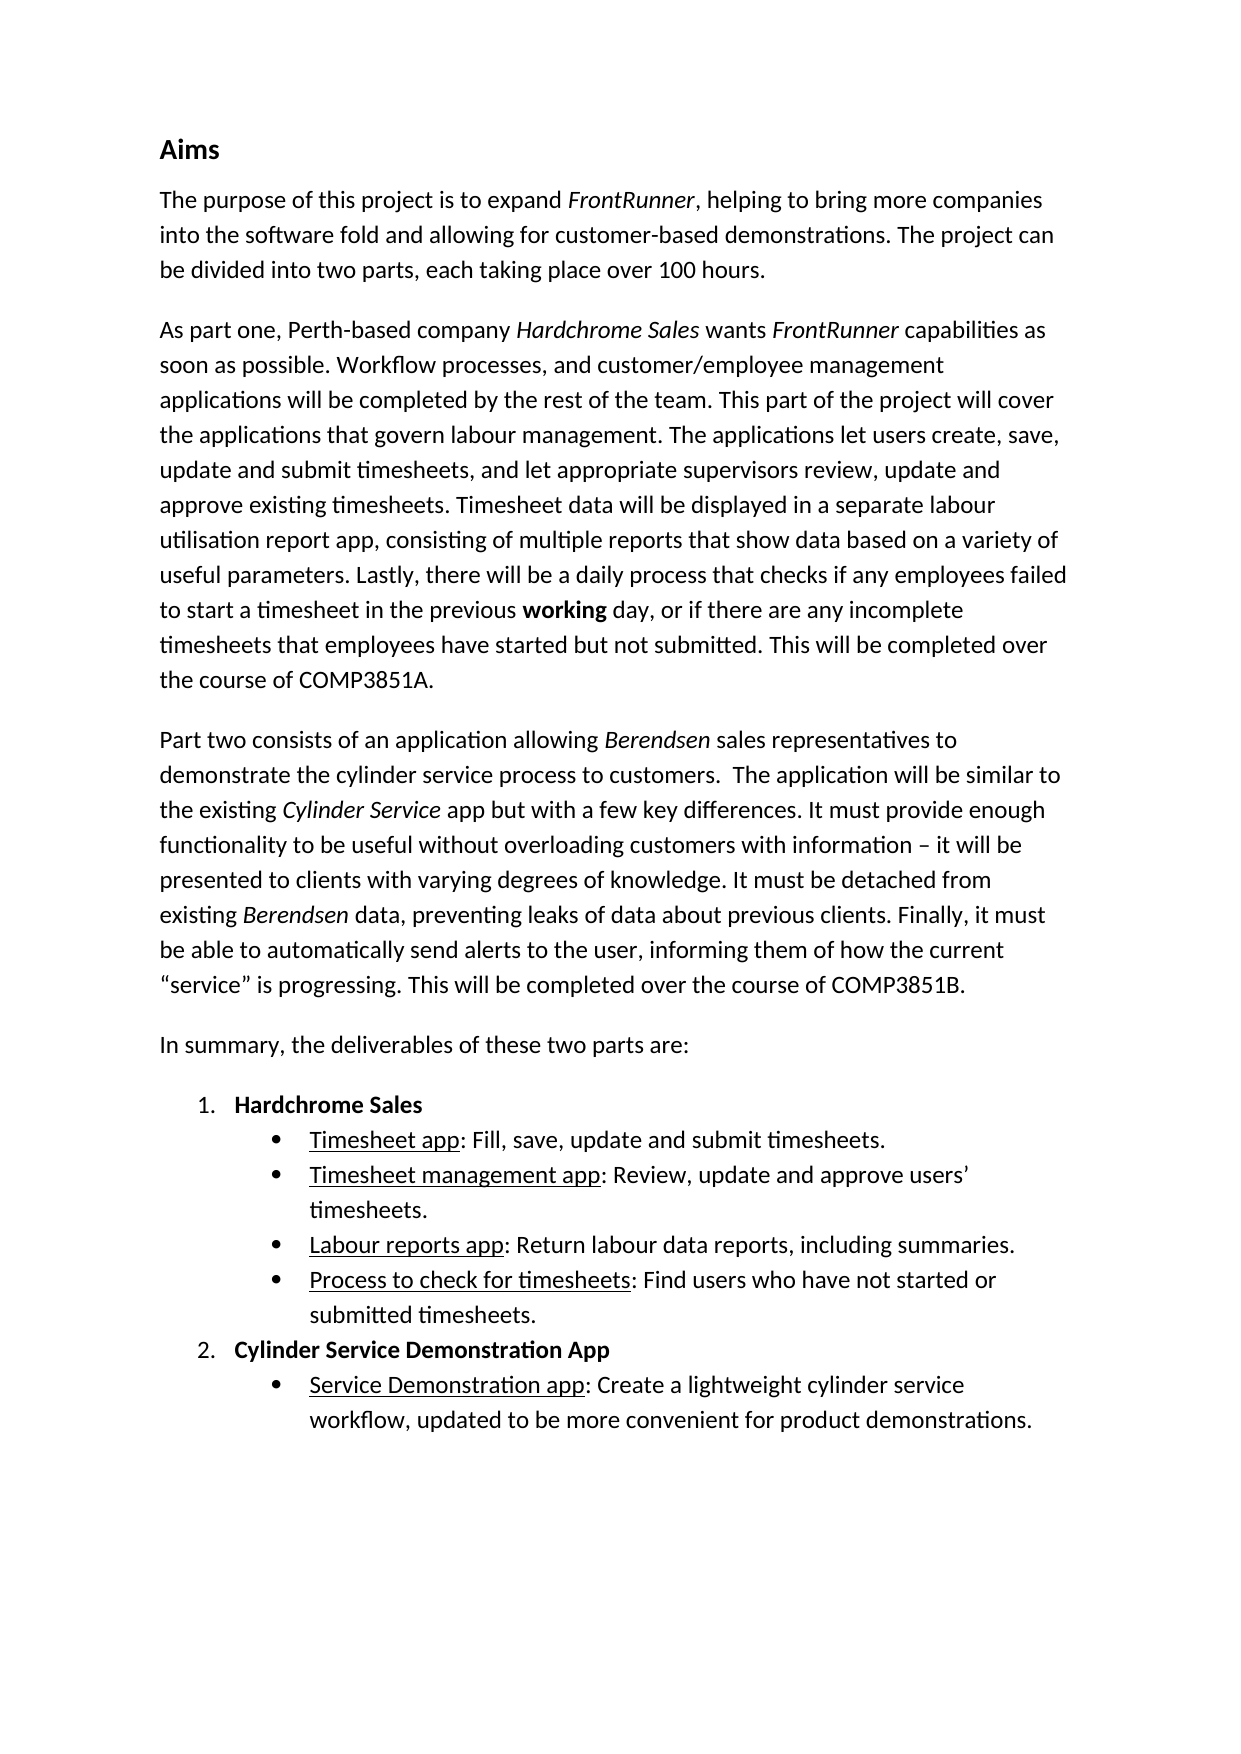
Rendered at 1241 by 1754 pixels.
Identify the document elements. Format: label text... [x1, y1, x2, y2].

text The purpose of this project is to expand FrontRunner, helping to bring more companies into the software fold and allowing for customer-based demonstrations. The project can be divided into two parts, each taking place over 100 hours. [159, 185, 1069, 285]
list Labour reports app: Return labour data reports, including summaries. [272, 1230, 1069, 1260]
list Process to check for timesheets: Find users who have not started or submitted timesheets. [272, 1265, 1069, 1330]
text In summary, the deliverables of these two parts are: [159, 1030, 1069, 1060]
text Part two consists of an application allowing Berendsen sales representatives to demonstrate the cylinder service process to customers. The application will be similar to the existing Cylinder Service app but with a few key differences. It must provide enough functionality to be useful without overloading customers with information – it will be presented to clients with varying degrees of knowledge. It must be detached from existing Berendsen data, preventing leaks of data about previous clients. Finally, it must be able to automatically send alerts to the user, informing them of how the current “service” is progressing. This will be completed over the course of COMP3851B. [159, 725, 1069, 1000]
text Aims [159, 131, 1069, 167]
list Cylinder Service Demonstration App [197, 1335, 1069, 1365]
list Timesheet app: Fill, save, update and submit timesheets. [272, 1125, 1069, 1155]
list Timesheet management app: Review, update and approve users’ timesheets. [272, 1160, 1069, 1225]
text As part one, Perth-based company Hardchrome Sales wants FrontRunner capabilities as soon as possible. Workflow processes, and customer/employee management applications will be completed by the rest of the team. This part of the project will cover the applications that govern labour management. The applications let users create, save, update and submit timesheets, and let appropriate supervisors review, update and approve existing timesheets. Timesheet data will be displayed in a separate labour utilisation report app, consisting of multiple reports that show data based on a variety of useful parameters. Lastly, there will be a daily process that checks if any employees failed to start a timesheet in the previous working day, or if there are any incomplete timesheets that employees have started but not submitted. This will be completed over the course of COMP3851A. [159, 315, 1069, 695]
list Service Demonstration app: Create a lightweight cylinder service workflow, updated to be more convenient for product demonstrations. [272, 1370, 1069, 1435]
list Hardchrome Sales [197, 1090, 1069, 1120]
